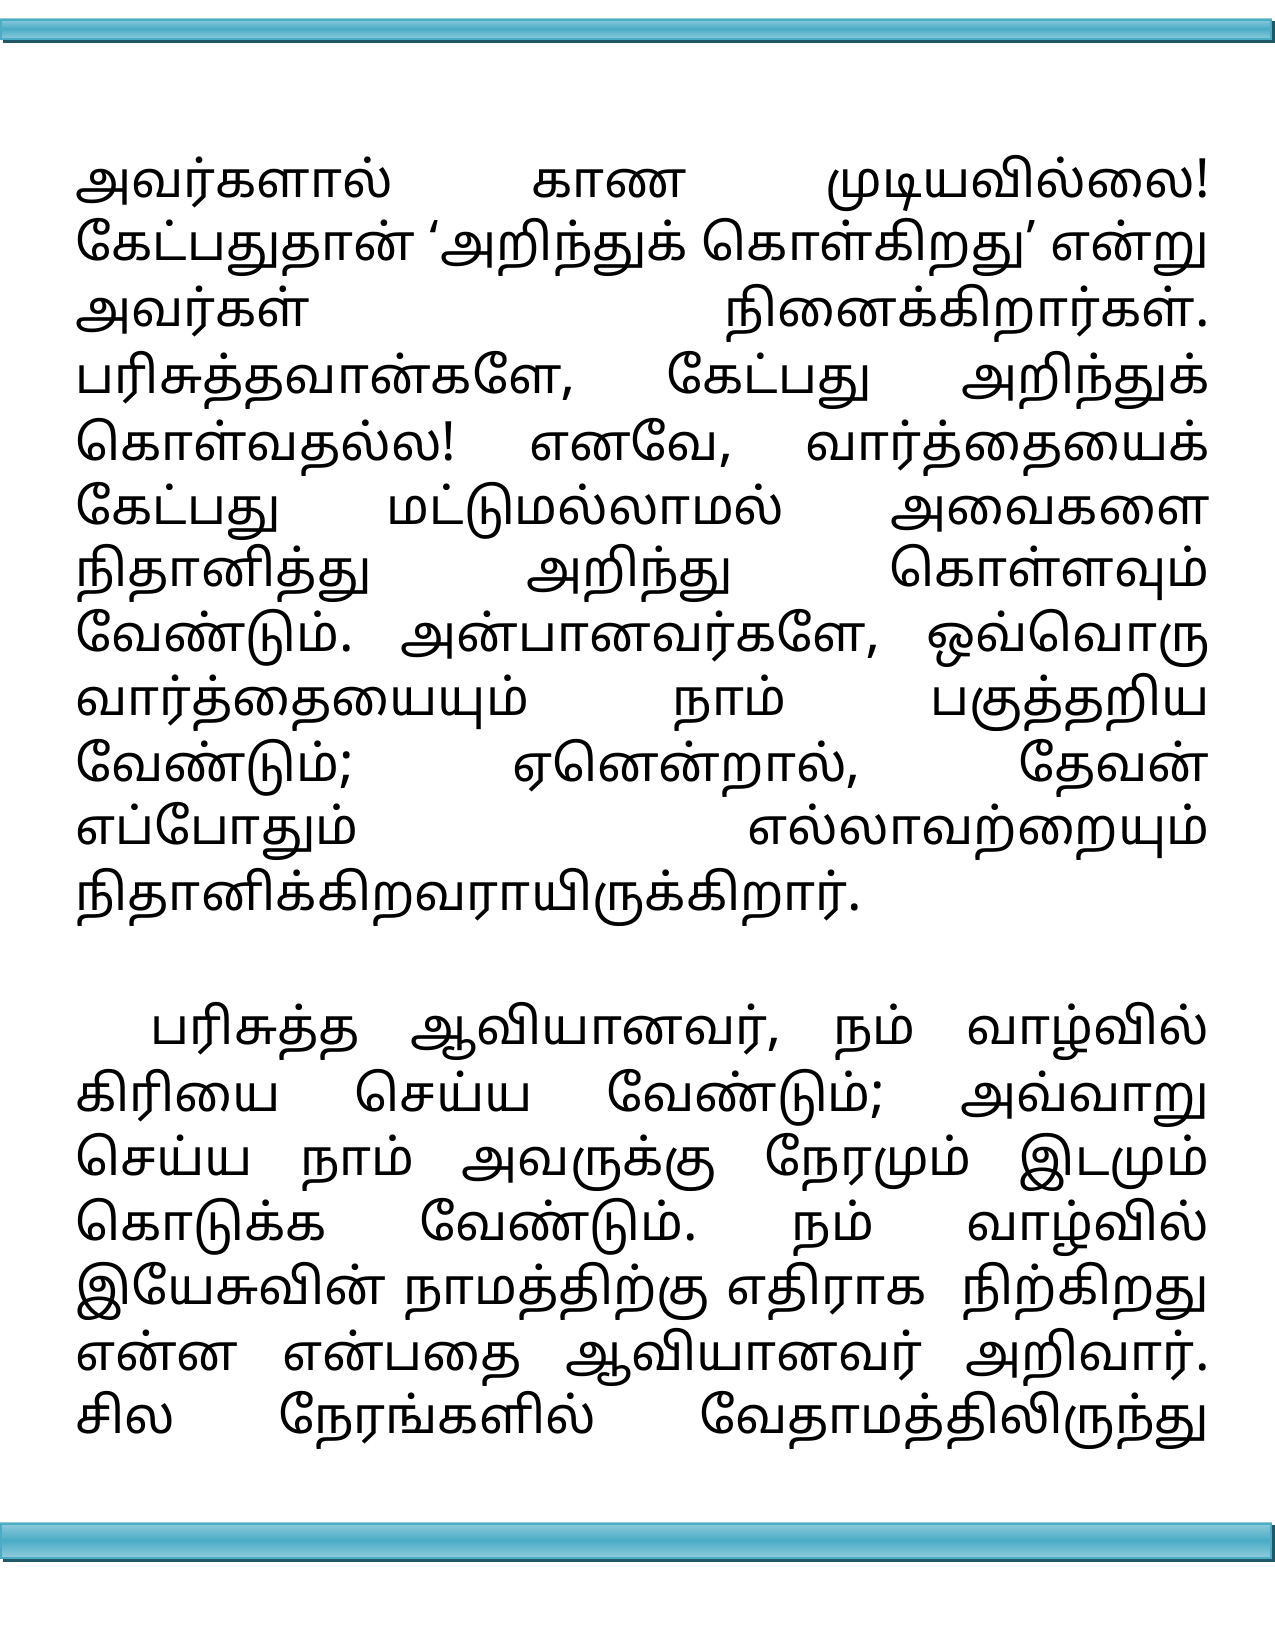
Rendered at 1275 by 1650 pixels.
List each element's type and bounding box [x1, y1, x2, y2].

text [75, 997, 1209, 1452]
text [75, 150, 1209, 930]
